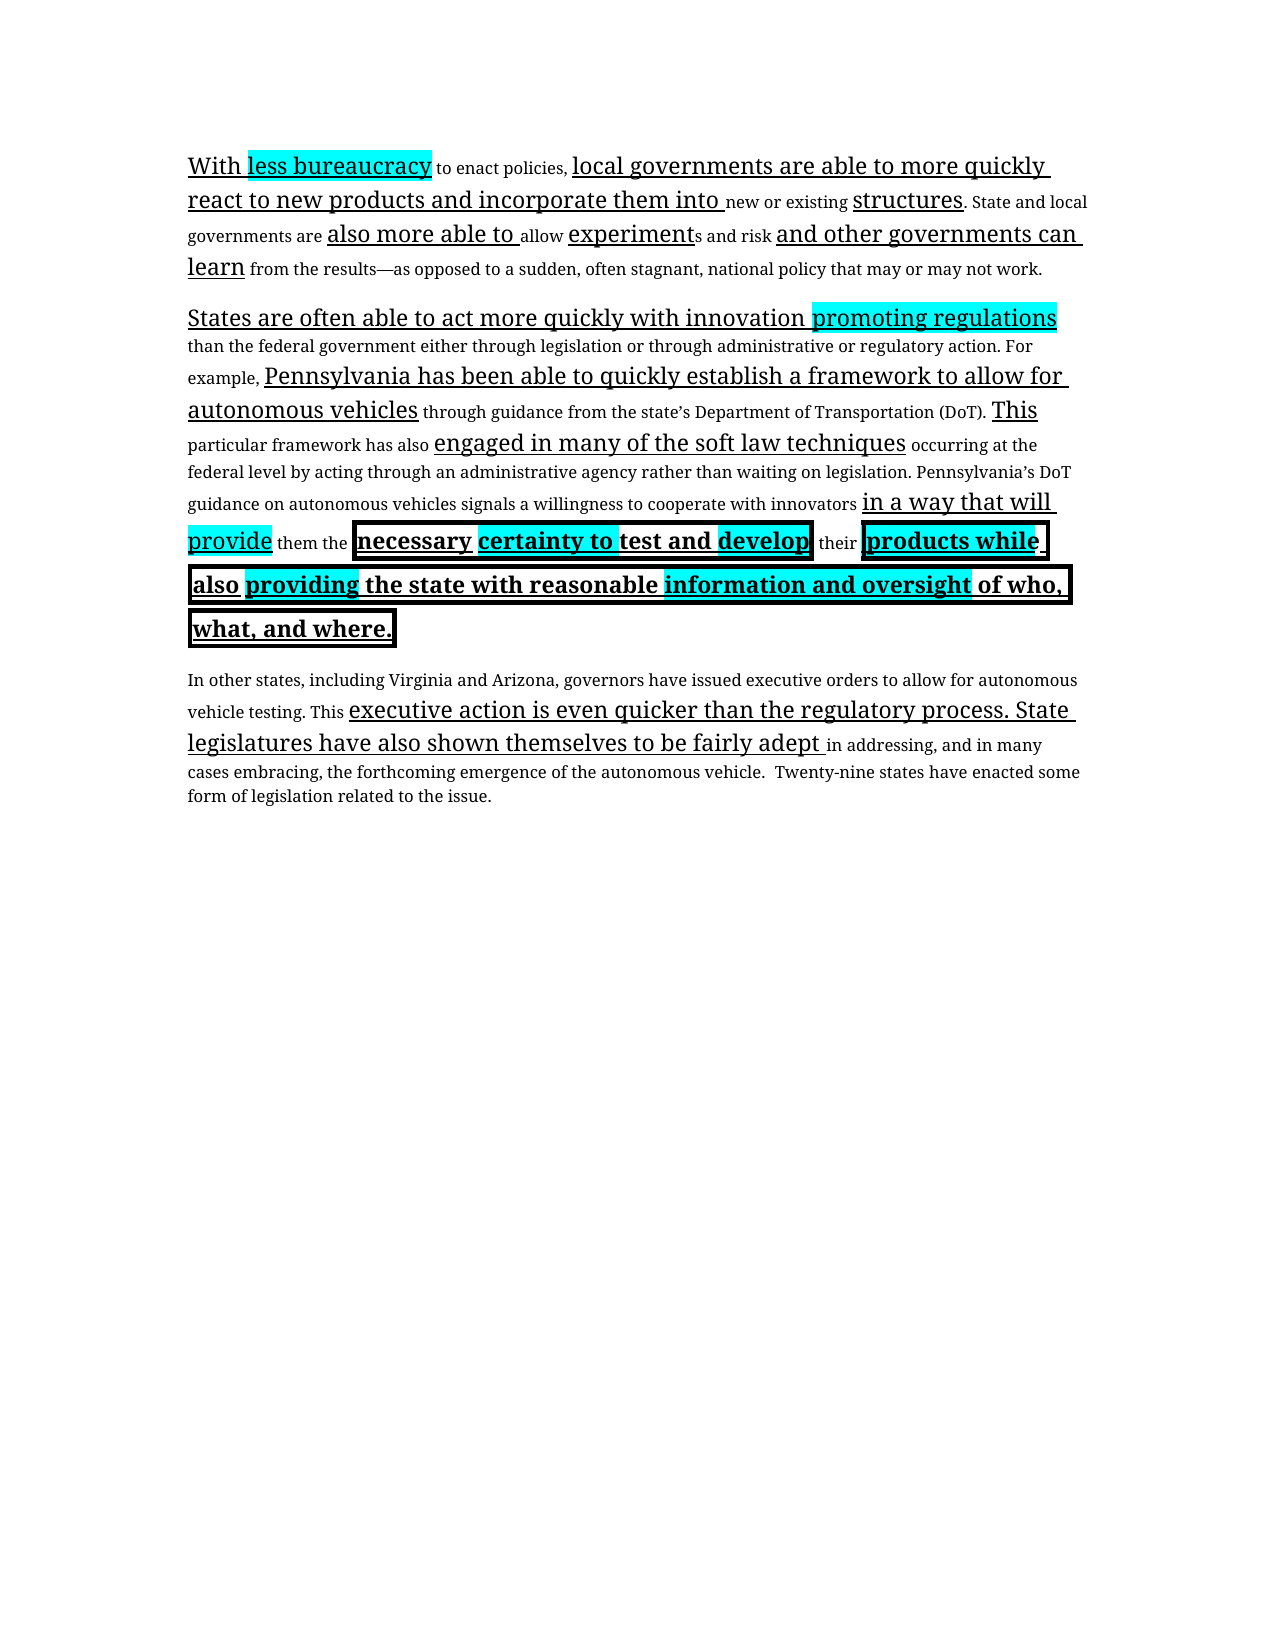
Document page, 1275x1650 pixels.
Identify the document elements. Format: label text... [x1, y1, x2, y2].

text In other states, including Virginia and Arizona, governors have issued executive orders to allow for autonomous vehicle testing. This executive action is even quicker than the regulatory process. State legislatures have also shown themselves to be fairly adept in addressing, and in many cases embracing, the forthcoming emergence of the autonomous vehicle. Twenty-nine states have enacted some form of legislation related to the issue. [187, 668, 1087, 807]
text States are often able to act more quickly with innovation promoting regulations than the federal government either through legislation or through administrative or regulatory action. For example, Pennsylvania has been able to quickly establish a framework to allow for autonomous vehicles through guidance from the state’s Department of Transportation (DoT). This particular framework has also engaged in many of the soft law techniques occurring at the federal level by acting through an administrative agency rather than waiting on legislation. Pennsylvania’s DoT guidance on autonomous vehicles signals a willingness to cooperate with innovators in a way that will provide them the necessary certainty to test and develop their products while also providing the state with reasonable information and oversight of who, what, and where. [187, 302, 1087, 648]
text With less bureaucracy to enact policies, local governments are able to more quickly react to new products and incorporate them into new or existing structures. State and local governments are also more able to allow experiments and risk and other governments can learn from the results—as opposed to a sudden, often stagnant, national policy that may or may not work. [187, 150, 1087, 282]
